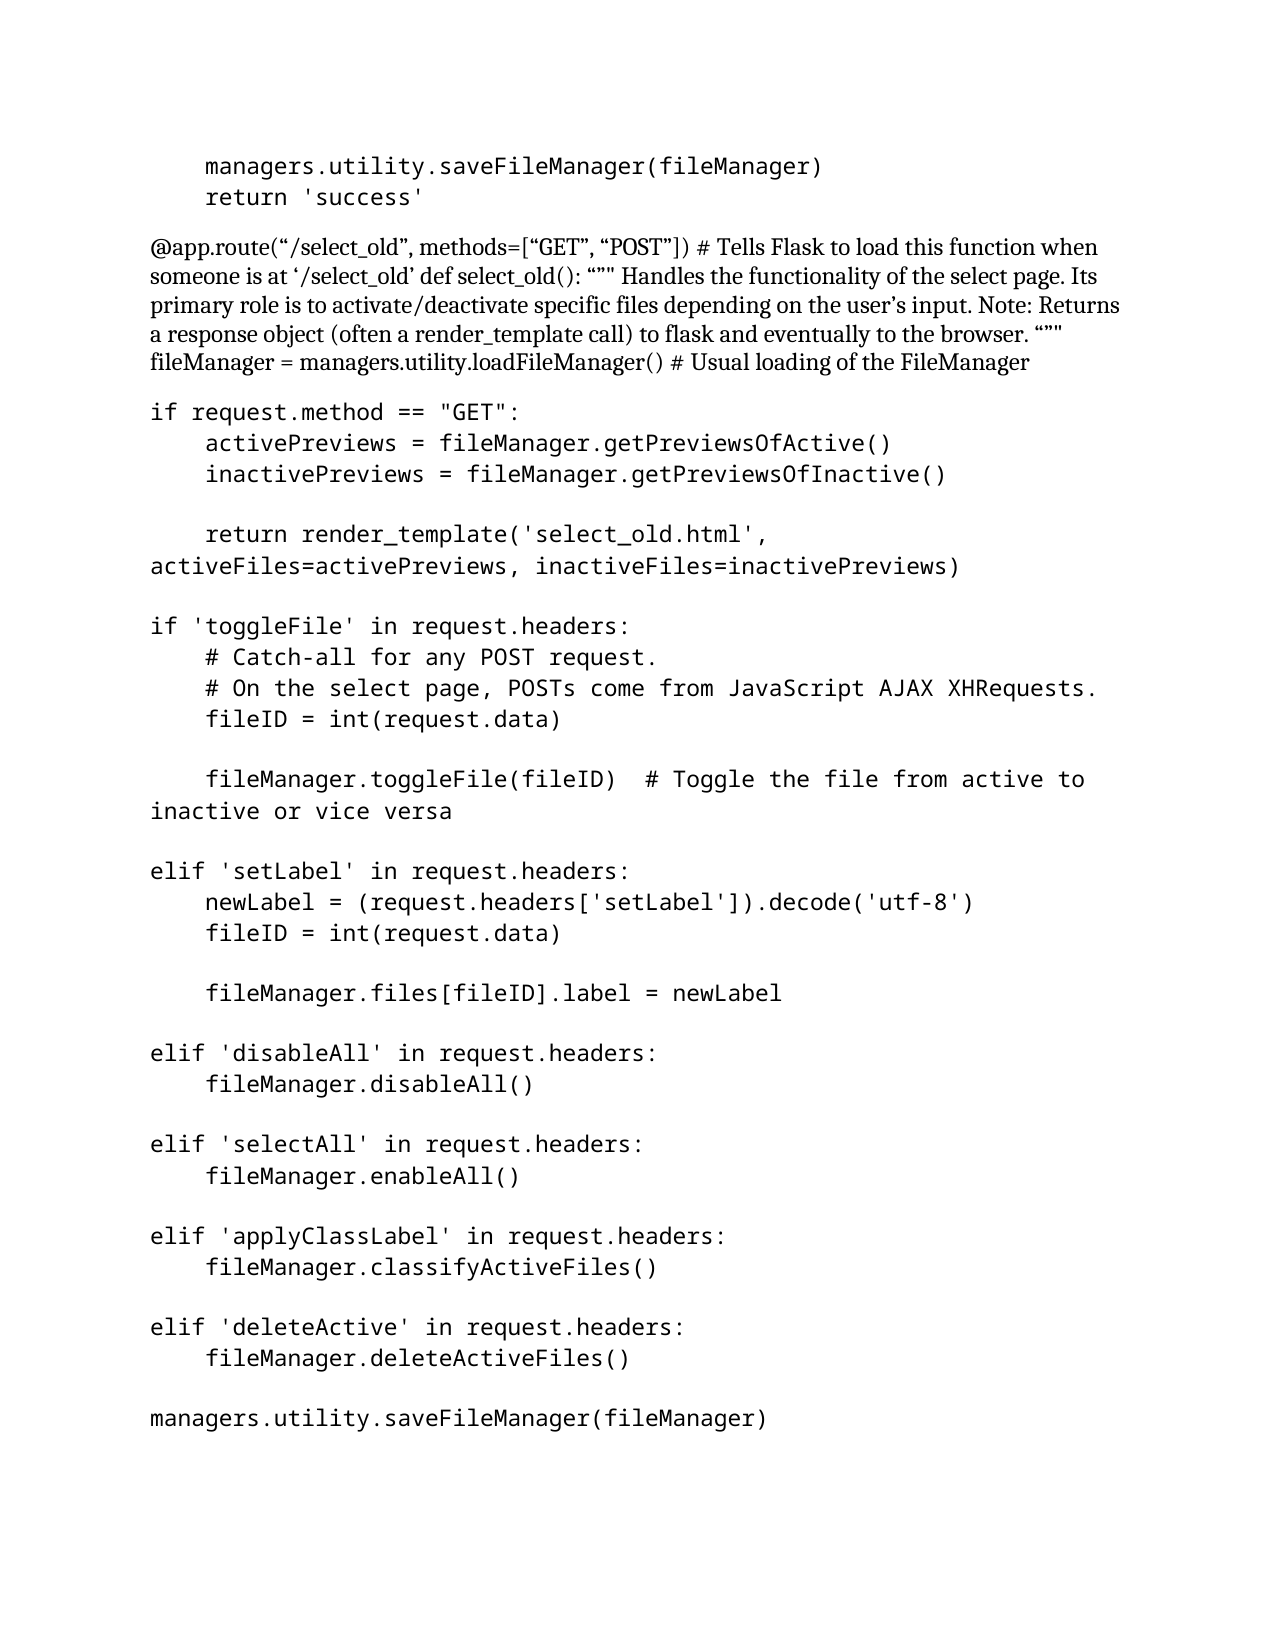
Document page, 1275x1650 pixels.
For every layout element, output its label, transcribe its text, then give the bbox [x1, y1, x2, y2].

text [150, 396, 1125, 1462]
text @app.route(“/select_old”, methods=[“GET”, “POST”]) # Tells Flask to load this function when someone is at ‘/select_old’ def select_old(): “”" Handles the functionality of the select page. Its primary role is to activate/deactivate specific files depending on the user’s input. Note: Returns a response object (often a render_template call) to flask and eventually to the browser. “”" fileManager = managers.utility.loadFileManager() # Usual loading of the FileManager [150, 233, 1125, 377]
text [150, 150, 1125, 212]
